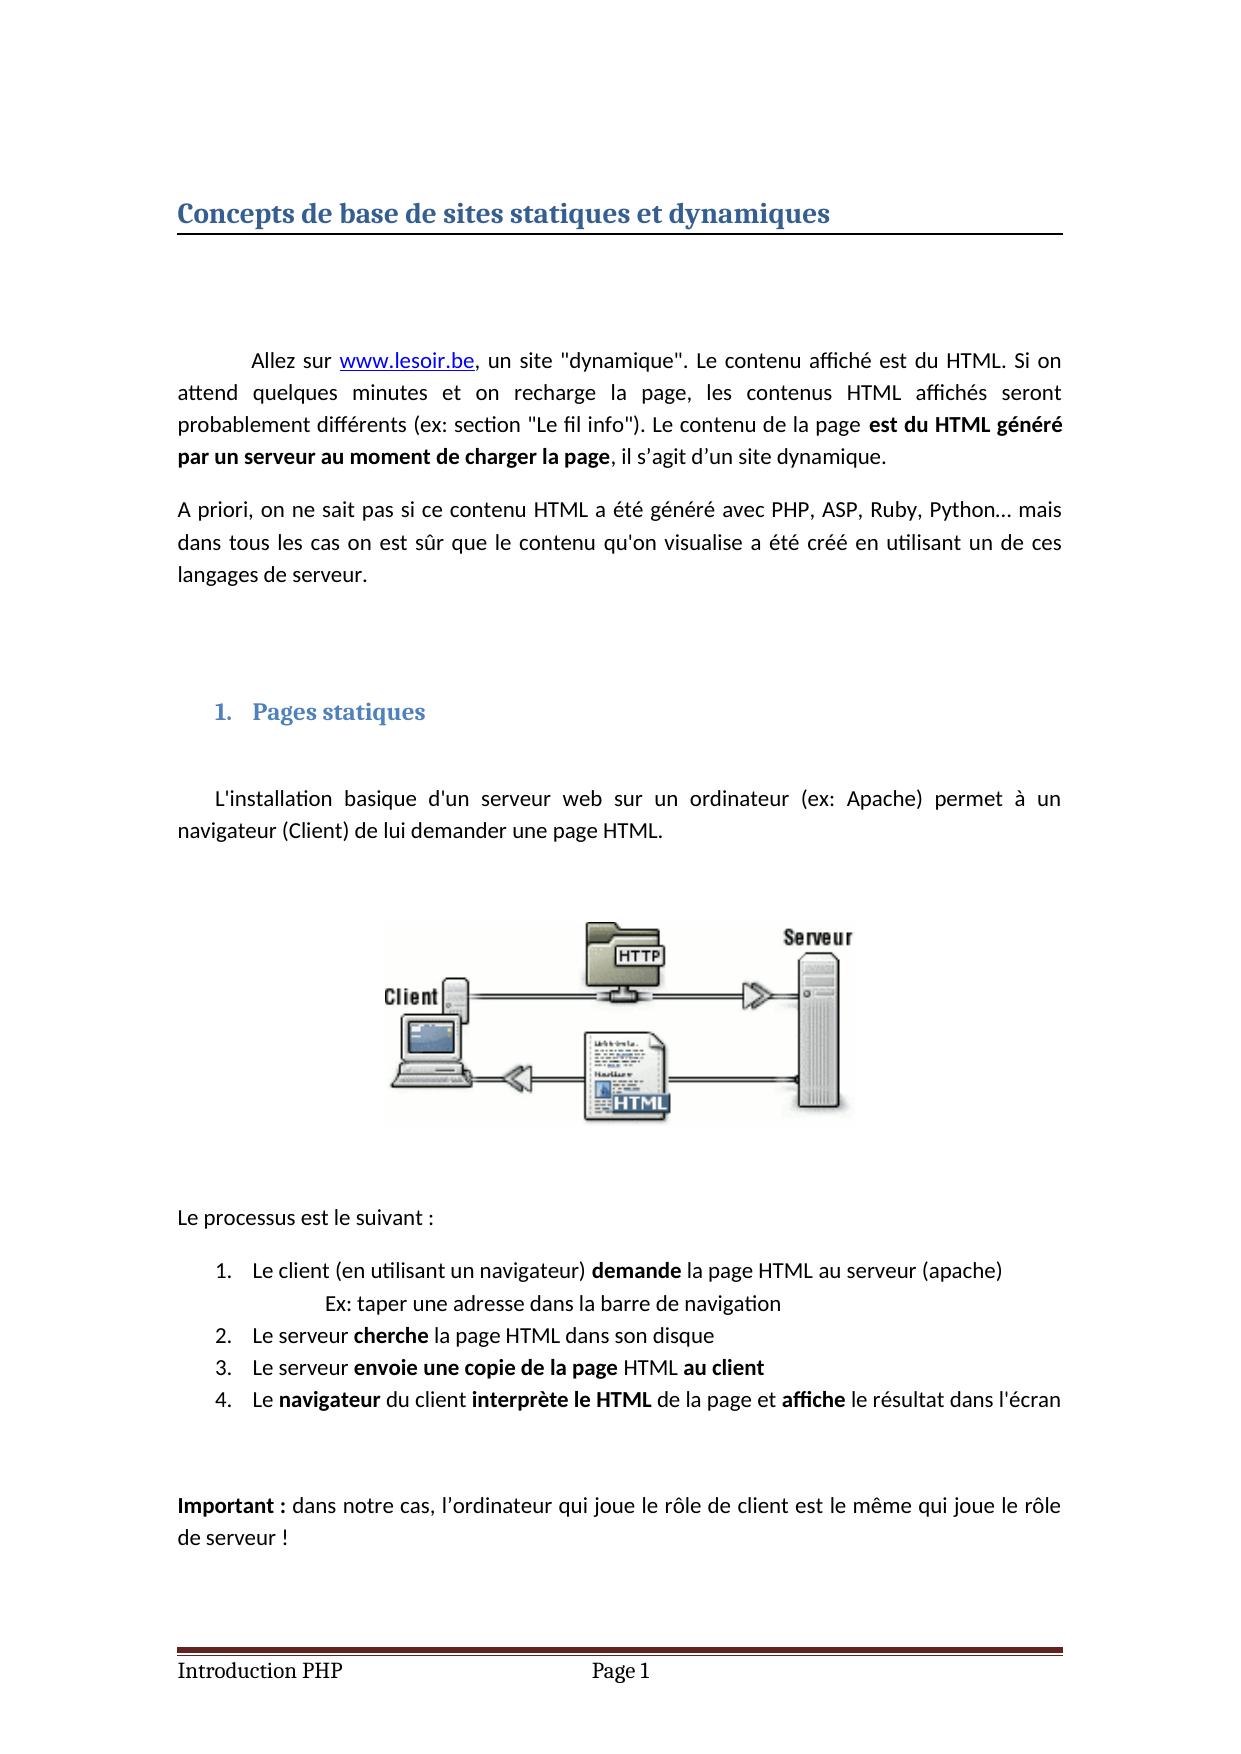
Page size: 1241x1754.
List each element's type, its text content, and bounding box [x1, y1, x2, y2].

list Ex: taper une adresse dans la barre de navigation [325, 1289, 1063, 1317]
text Le processus est le suivant : [177, 1203, 1063, 1232]
text L'installation basique d'un serveur web sur un ordinateur (ex: Apache) permet à un navigateur (Client) de lui demander une page HTML. [177, 784, 1063, 844]
text Important : dans notre cas, l’ordinateur qui joue le rôle de client est le même qui joue le rôle de serveur ! [177, 1491, 1063, 1552]
text A priori, on ne sait pas si ce contenu HTML a été généré avec PHP, ASP, Ruby, Python… mais dans tous les cas on est sûr que le contenu qu'on visualise a été créé en utilisant un de ces langages de serveur. [177, 495, 1063, 588]
list Le serveur cherche la page HTML dans son disque [215, 1321, 1063, 1349]
picture [385, 922, 855, 1126]
text Allez sur www.lesoir.be, un site "dynamique". Le contenu affiché est du HTML. Si on attend quelques minutes et on recharge la page, les contenus HTML affichés seront probablement différents (ex: section "Le fil info"). Le contenu de la page est du HTML généré par un serveur au moment de charger la page, il s’agit d’un site dynamique. [177, 346, 1063, 470]
subtitle Concepts de base de sites statiques et dynamiques [177, 198, 1063, 233]
list Le navigateur du client interprète le HTML de la page et affiche le résultat dans l'écran [215, 1385, 1063, 1413]
subtitle Pages statiques [215, 698, 1063, 727]
list Le serveur envoie une copie de la page HTML au client [215, 1353, 1063, 1381]
list Le client (en utilisant un navigateur) demande la page HTML au serveur (apache) [215, 1257, 1063, 1284]
